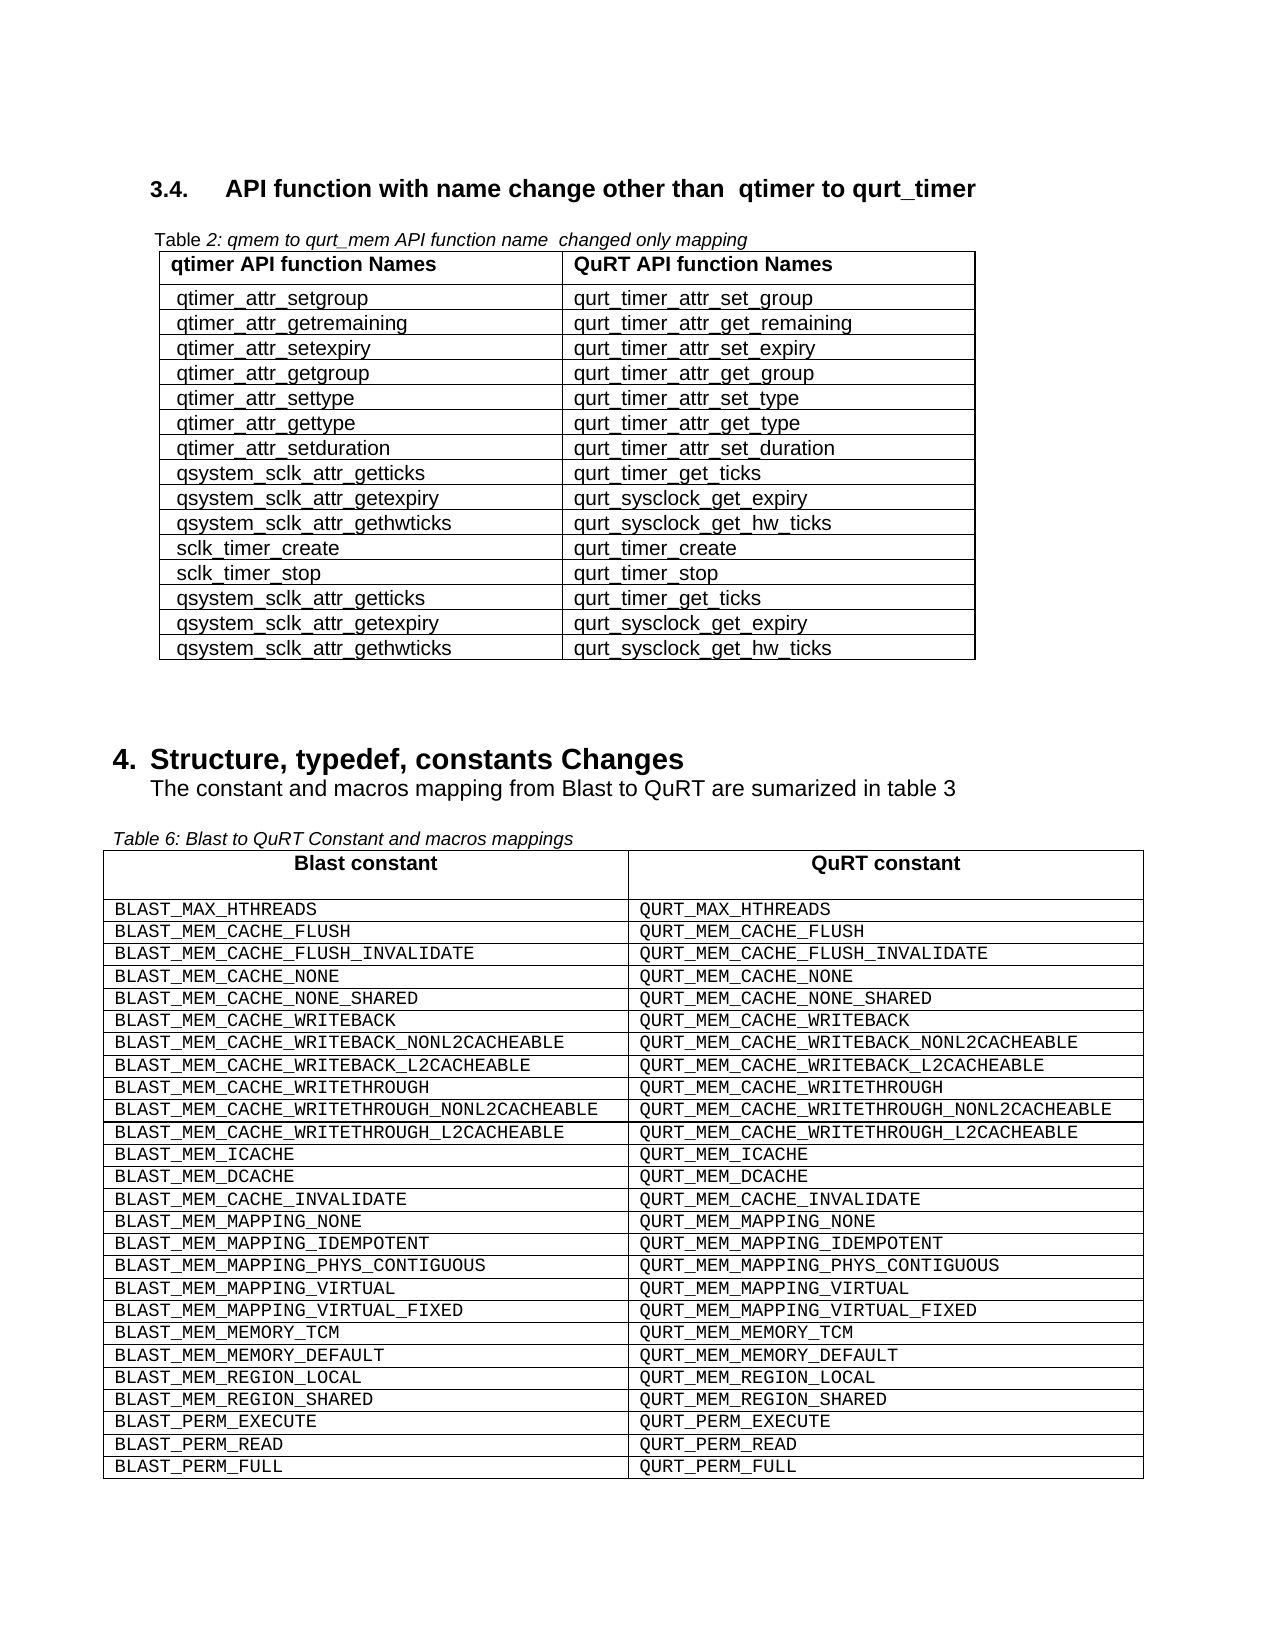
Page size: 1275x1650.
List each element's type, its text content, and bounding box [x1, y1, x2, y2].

table_cell BLAST_PERM_FULL [104, 1457, 628, 1478]
table_cell qurt_timer_stop [563, 560, 974, 584]
table_cell QURT_PERM_FULL [629, 1457, 1143, 1478]
text Table 2: qmem to qurt_mem API function name changed only mapping [112, 229, 1172, 251]
table_header QuRT constant [629, 851, 1143, 898]
table_cell BLAST_MAX_HTHREADS [104, 900, 628, 921]
table_cell QURT_MEM_MEMORY_TCM [629, 1323, 1143, 1344]
table_cell qsystem_sclk_attr_getexpiry [160, 610, 562, 634]
table_cell sclk_timer_create [160, 535, 562, 559]
table_cell QURT_MEM_REGION_LOCAL [629, 1368, 1143, 1389]
table_cell QURT_MEM_CACHE_FLUSH_INVALIDATE [629, 944, 1143, 965]
text Table 6: Blast to QuRT Constant and macros mappings [112, 828, 1172, 849]
table_cell QURT_MEM_CACHE_INVALIDATE [629, 1189, 1143, 1211]
table_cell BLAST_MEM_ICACHE [104, 1145, 628, 1166]
table_cell BLAST_MEM_MAPPING_VIRTUAL [104, 1279, 628, 1300]
table_cell qsystem_sclk_attr_getticks [160, 585, 562, 609]
table_cell BLAST_PERM_EXECUTE [104, 1412, 628, 1433]
table_header Blast constant [104, 851, 628, 898]
table_cell qtimer_attr_getgroup [160, 360, 562, 384]
table_cell qurt_timer_attr_get_type [563, 410, 974, 434]
table_cell QURT_MEM_MAPPING_NONE [629, 1212, 1143, 1233]
table_cell qurt_timer_attr_set_type [563, 385, 974, 409]
table_cell QURT_MEM_REGION_SHARED [629, 1390, 1143, 1411]
table_cell BLAST_MEM_MAPPING_PHYS_CONTIGUOUS [104, 1256, 628, 1277]
table_cell qurt_timer_attr_get_group [563, 360, 974, 384]
table_cell qurt_timer_create [563, 535, 974, 559]
table_cell BLAST_MEM_CACHE_FLUSH_INVALIDATE [104, 944, 628, 965]
table_cell qtimer_attr_getremaining [160, 310, 562, 334]
table_cell BLAST_MEM_MAPPING_NONE [104, 1212, 628, 1233]
list Structure, typedef, constants Changes [112, 742, 1172, 775]
table_cell QURT_MEM_CACHE_WRITETHROUGH [629, 1078, 1143, 1099]
table_cell BLAST_MEM_MEMORY_TCM [104, 1323, 628, 1344]
table_cell BLAST_MEM_CACHE_NONE [104, 966, 628, 988]
table_cell qsystem_sclk_attr_getexpiry [160, 485, 562, 509]
table_cell qsystem_sclk_attr_getticks [160, 460, 562, 484]
table_cell qsystem_sclk_attr_gethwticks [160, 510, 562, 534]
table_cell BLAST_MEM_CACHE_WRITEBACK [104, 1011, 628, 1032]
table_cell BLAST_MEM_CACHE_WRITETHROUGH [104, 1078, 628, 1099]
table_cell qurt_sysclock_get_hw_ticks [563, 635, 974, 659]
table_cell qurt_sysclock_get_expiry [563, 485, 974, 509]
table_header QuRT API function Names [563, 252, 974, 284]
table_cell QURT_MEM_MAPPING_IDEMPOTENT [629, 1234, 1143, 1255]
table_cell BLAST_MEM_CACHE_WRITETHROUGH_L2CACHEABLE [104, 1123, 628, 1144]
table_cell BLAST_MEM_DCACHE [104, 1167, 628, 1188]
table_cell QURT_MEM_DCACHE [629, 1167, 1143, 1188]
table_cell BLAST_MEM_CACHE_NONE_SHARED [104, 989, 628, 1010]
table_cell qtimer_attr_setgroup [160, 285, 562, 309]
table_cell qurt_sysclock_get_expiry [563, 610, 974, 634]
table_cell qurt_timer_attr_set_duration [563, 435, 974, 459]
table_cell BLAST_MEM_CACHE_WRITEBACK_NONL2CACHEABLE [104, 1033, 628, 1054]
table_cell BLAST_MEM_CACHE_INVALIDATE [104, 1189, 628, 1211]
table_cell qurt_timer_attr_get_remaining [563, 310, 974, 334]
table_cell qurt_timer_get_ticks [563, 460, 974, 484]
table_cell qurt_timer_attr_set_group [563, 285, 974, 309]
table_header qtimer API function Names [160, 252, 562, 284]
table_cell BLAST_MEM_CACHE_FLUSH [104, 922, 628, 943]
table_cell QURT_MEM_CACHE_WRITETHROUGH_L2CACHEABLE [629, 1123, 1143, 1144]
table_cell qtimer_attr_setexpiry [160, 335, 562, 359]
table_cell QURT_MEM_MEMORY_DEFAULT [629, 1345, 1143, 1367]
table_cell QURT_MAX_HTHREADS [629, 900, 1143, 921]
table_cell qtimer_attr_gettype [160, 410, 562, 434]
table_cell sclk_timer_stop [160, 560, 562, 584]
table_cell QURT_MEM_CACHE_WRITEBACK [629, 1011, 1143, 1032]
text The constant and macros mapping from Blast to QuRT are sumarized in table 3 [150, 775, 1172, 802]
table_cell QURT_MEM_CACHE_FLUSH [629, 922, 1143, 943]
table_cell QURT_MEM_CACHE_NONE [629, 966, 1143, 988]
list API function with name change other than qtimer to qurt_timer [150, 174, 1172, 203]
table_cell BLAST_MEM_MAPPING_IDEMPOTENT [104, 1234, 628, 1255]
table_cell BLAST_MEM_REGION_LOCAL [104, 1368, 628, 1389]
table_cell QURT_MEM_MAPPING_VIRTUAL [629, 1279, 1143, 1300]
table_cell qurt_sysclock_get_hw_ticks [563, 510, 974, 534]
table_cell BLAST_MEM_CACHE_WRITETHROUGH_NONL2CACHEABLE [104, 1100, 628, 1121]
table_cell QURT_MEM_CACHE_WRITETHROUGH_NONL2CACHEABLE [629, 1100, 1143, 1121]
table_cell BLAST_MEM_REGION_SHARED [104, 1390, 628, 1411]
table_cell qtimer_attr_setduration [160, 435, 562, 459]
table_cell QURT_MEM_ICACHE [629, 1145, 1143, 1166]
table_cell BLAST_MEM_CACHE_WRITEBACK_L2CACHEABLE [104, 1056, 628, 1077]
table_cell QURT_PERM_READ [629, 1435, 1143, 1456]
table_cell qurt_timer_attr_set_expiry [563, 335, 974, 359]
table_cell BLAST_MEM_MAPPING_VIRTUAL_FIXED [104, 1301, 628, 1322]
table_cell QURT_MEM_CACHE_WRITEBACK_NONL2CACHEABLE [629, 1033, 1143, 1054]
table_cell QURT_MEM_MAPPING_PHYS_CONTIGUOUS [629, 1256, 1143, 1277]
table_cell QURT_MEM_CACHE_WRITEBACK_L2CACHEABLE [629, 1056, 1143, 1077]
table_cell qtimer_attr_settype [160, 385, 562, 409]
table_cell QURT_MEM_CACHE_NONE_SHARED [629, 989, 1143, 1010]
table_cell qurt_timer_get_ticks [563, 585, 974, 609]
table_cell QURT_MEM_MAPPING_VIRTUAL_FIXED [629, 1301, 1143, 1322]
table_cell BLAST_PERM_READ [104, 1435, 628, 1456]
table_cell QURT_PERM_EXECUTE [629, 1412, 1143, 1433]
table_cell BLAST_MEM_MEMORY_DEFAULT [104, 1345, 628, 1367]
table_cell qsystem_sclk_attr_gethwticks [160, 635, 562, 659]
